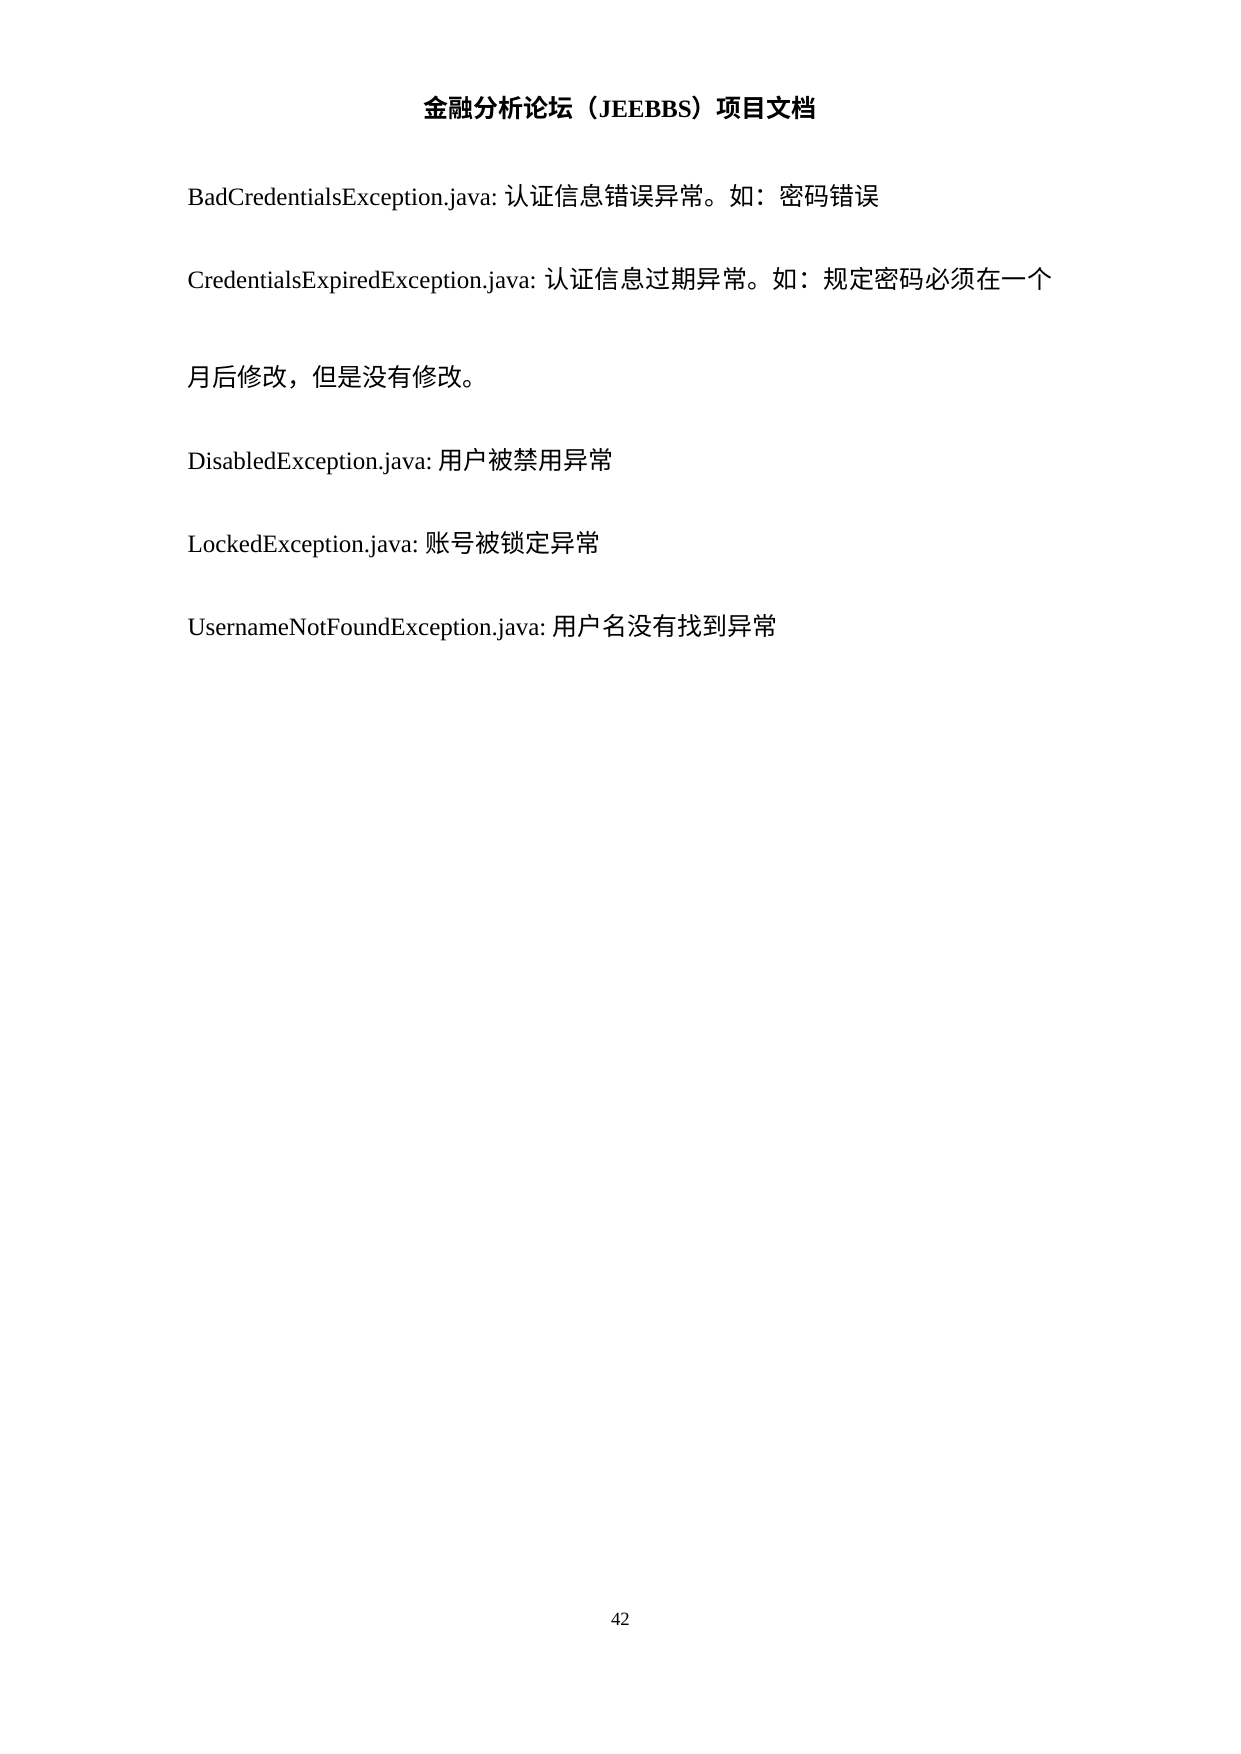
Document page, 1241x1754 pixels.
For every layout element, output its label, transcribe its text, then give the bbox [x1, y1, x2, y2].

text UsernameNotFoundException.java: 用户名没有找到异常 [187, 592, 1053, 657]
text CredentialsExpiredException.java: 认证信息过期异常。如：规定密码必须在一个月后修改，但是没有修改。 [187, 245, 1053, 408]
text LockedException.java: 账号被锁定异常 [187, 509, 1053, 574]
text BadCredentialsException.java: 认证信息错误异常。如：密码错误 [187, 162, 1053, 227]
text DisabledException.java: 用户被禁用异常 [187, 426, 1053, 491]
